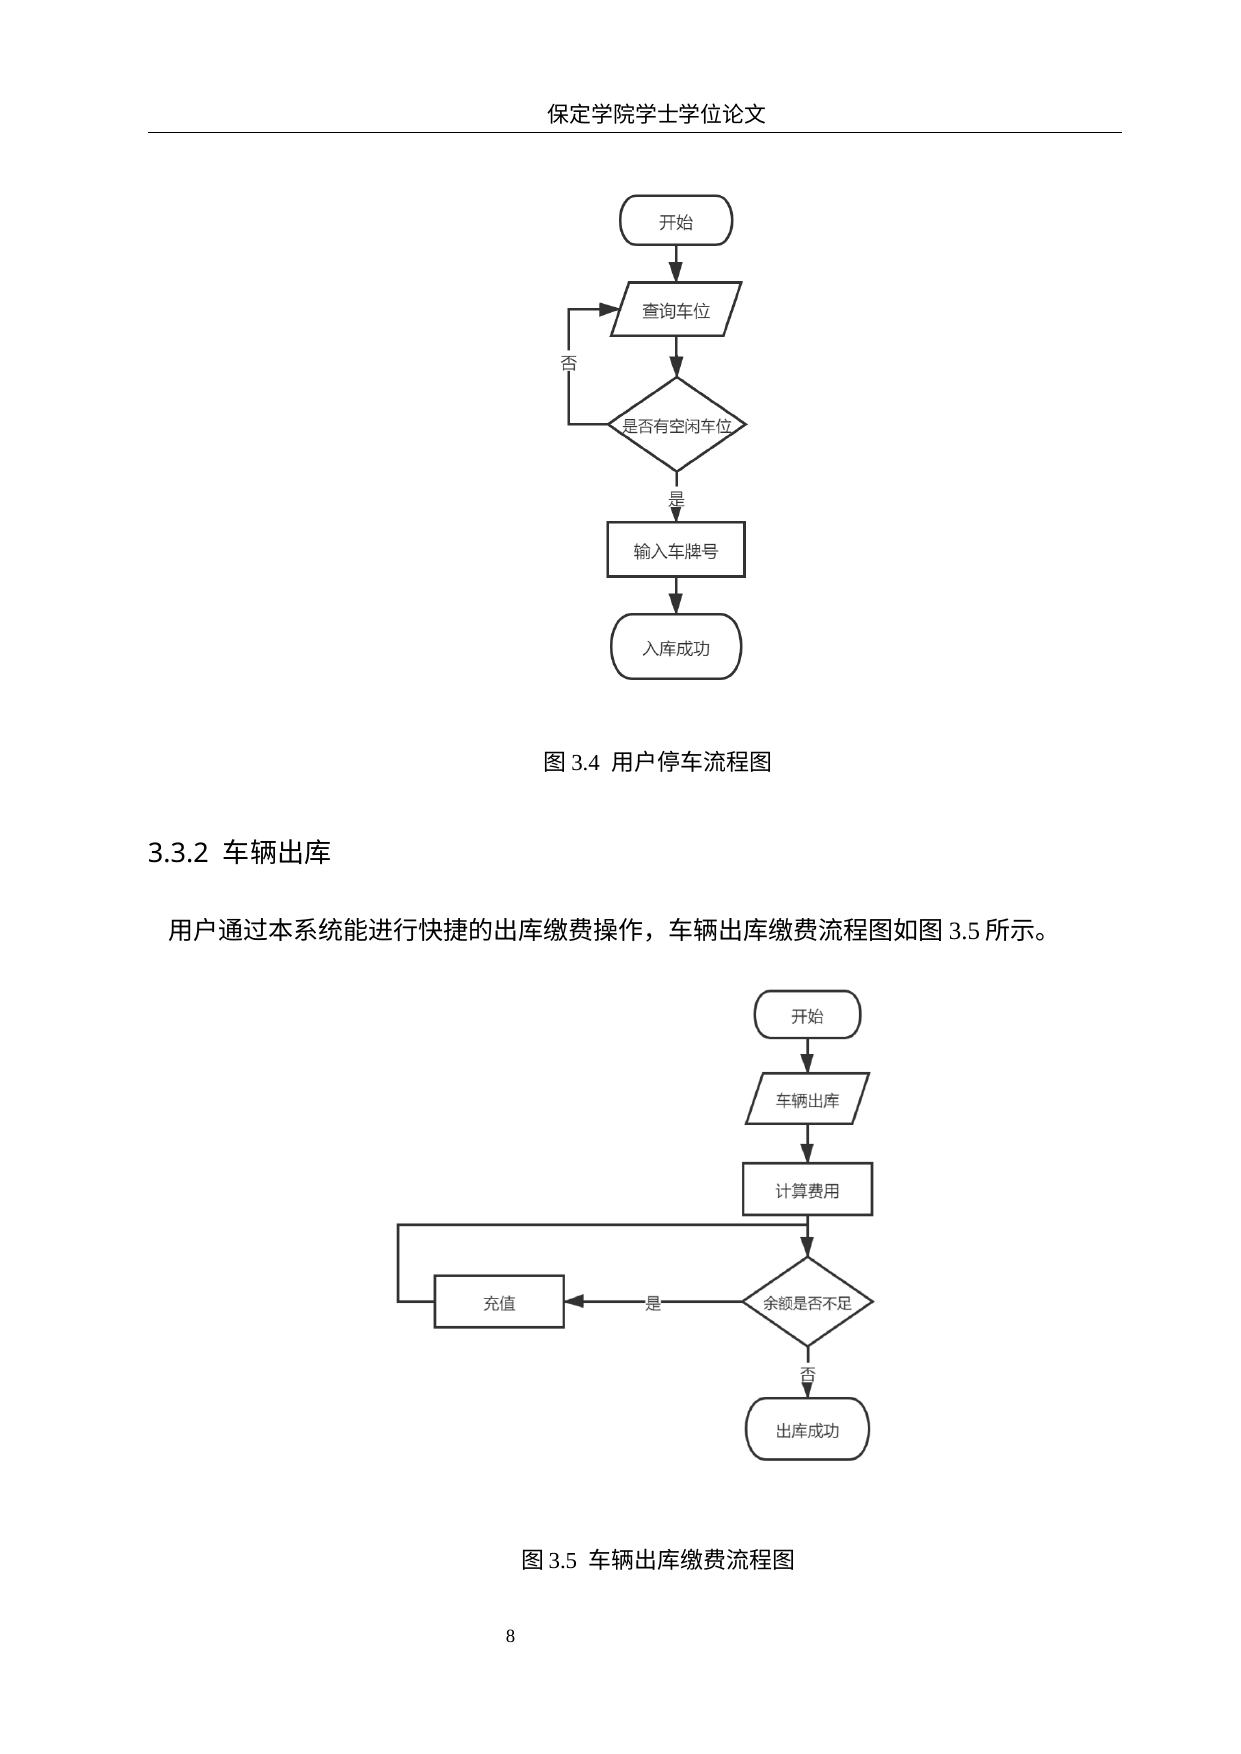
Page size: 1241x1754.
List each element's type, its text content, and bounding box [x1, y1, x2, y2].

subtitle 3.3.2 车辆出库 [148, 818, 1122, 883]
text 图3.5 车辆出库缴费流程图 [148, 1526, 1122, 1591]
text 用户通过本系统能进行快捷的出库缴费操作，车辆出库缴费流程图如图3.5所示。 [148, 896, 1122, 961]
picture [367, 960, 903, 1490]
picture [536, 163, 778, 711]
text 图3.4 用户停车流程图 [148, 728, 1122, 793]
